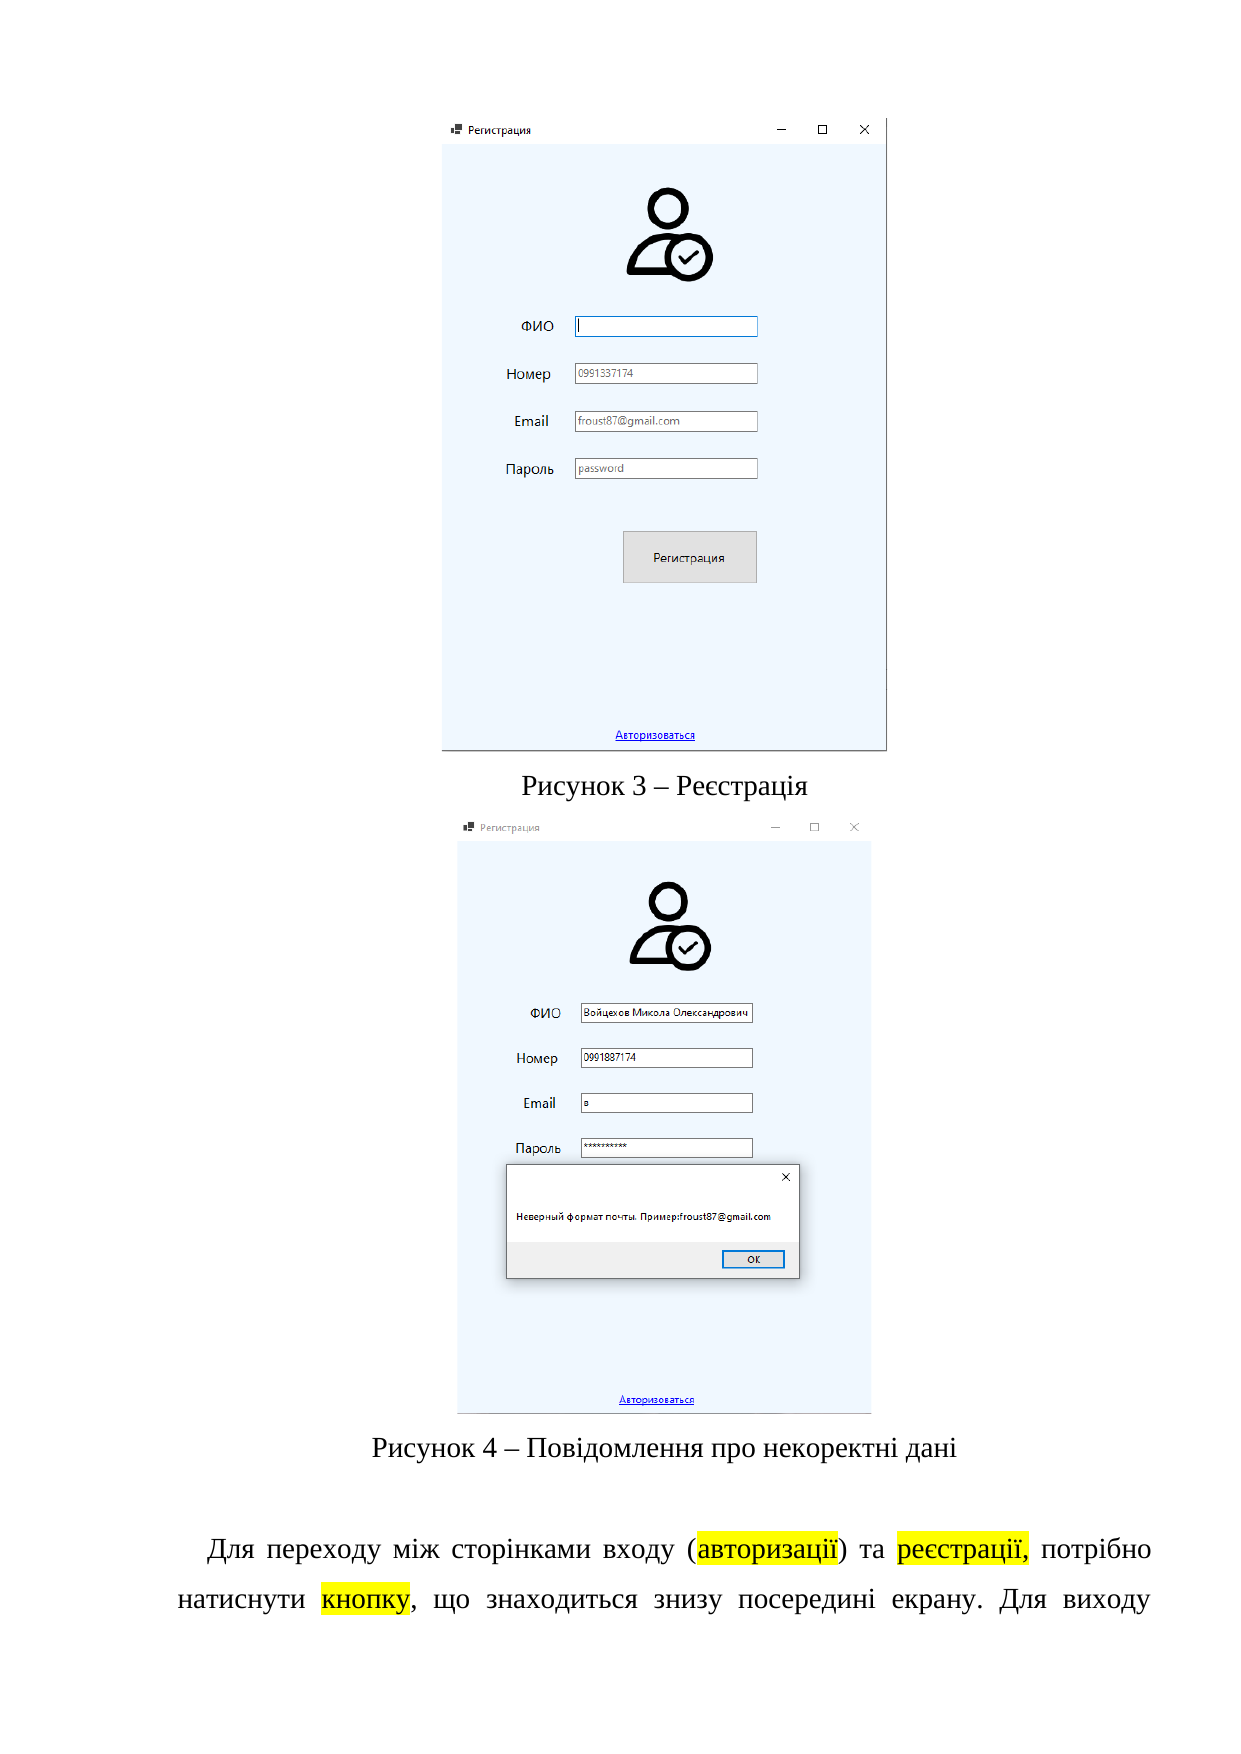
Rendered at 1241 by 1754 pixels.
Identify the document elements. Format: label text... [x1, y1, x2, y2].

picture [457, 818, 872, 1414]
text Рисунок 3 – Реєстрація [177, 768, 1152, 802]
picture [441, 118, 888, 752]
text Рисунок 4 – Повідомлення про некоректні дані [177, 1431, 1152, 1464]
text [177, 1531, 1152, 1615]
